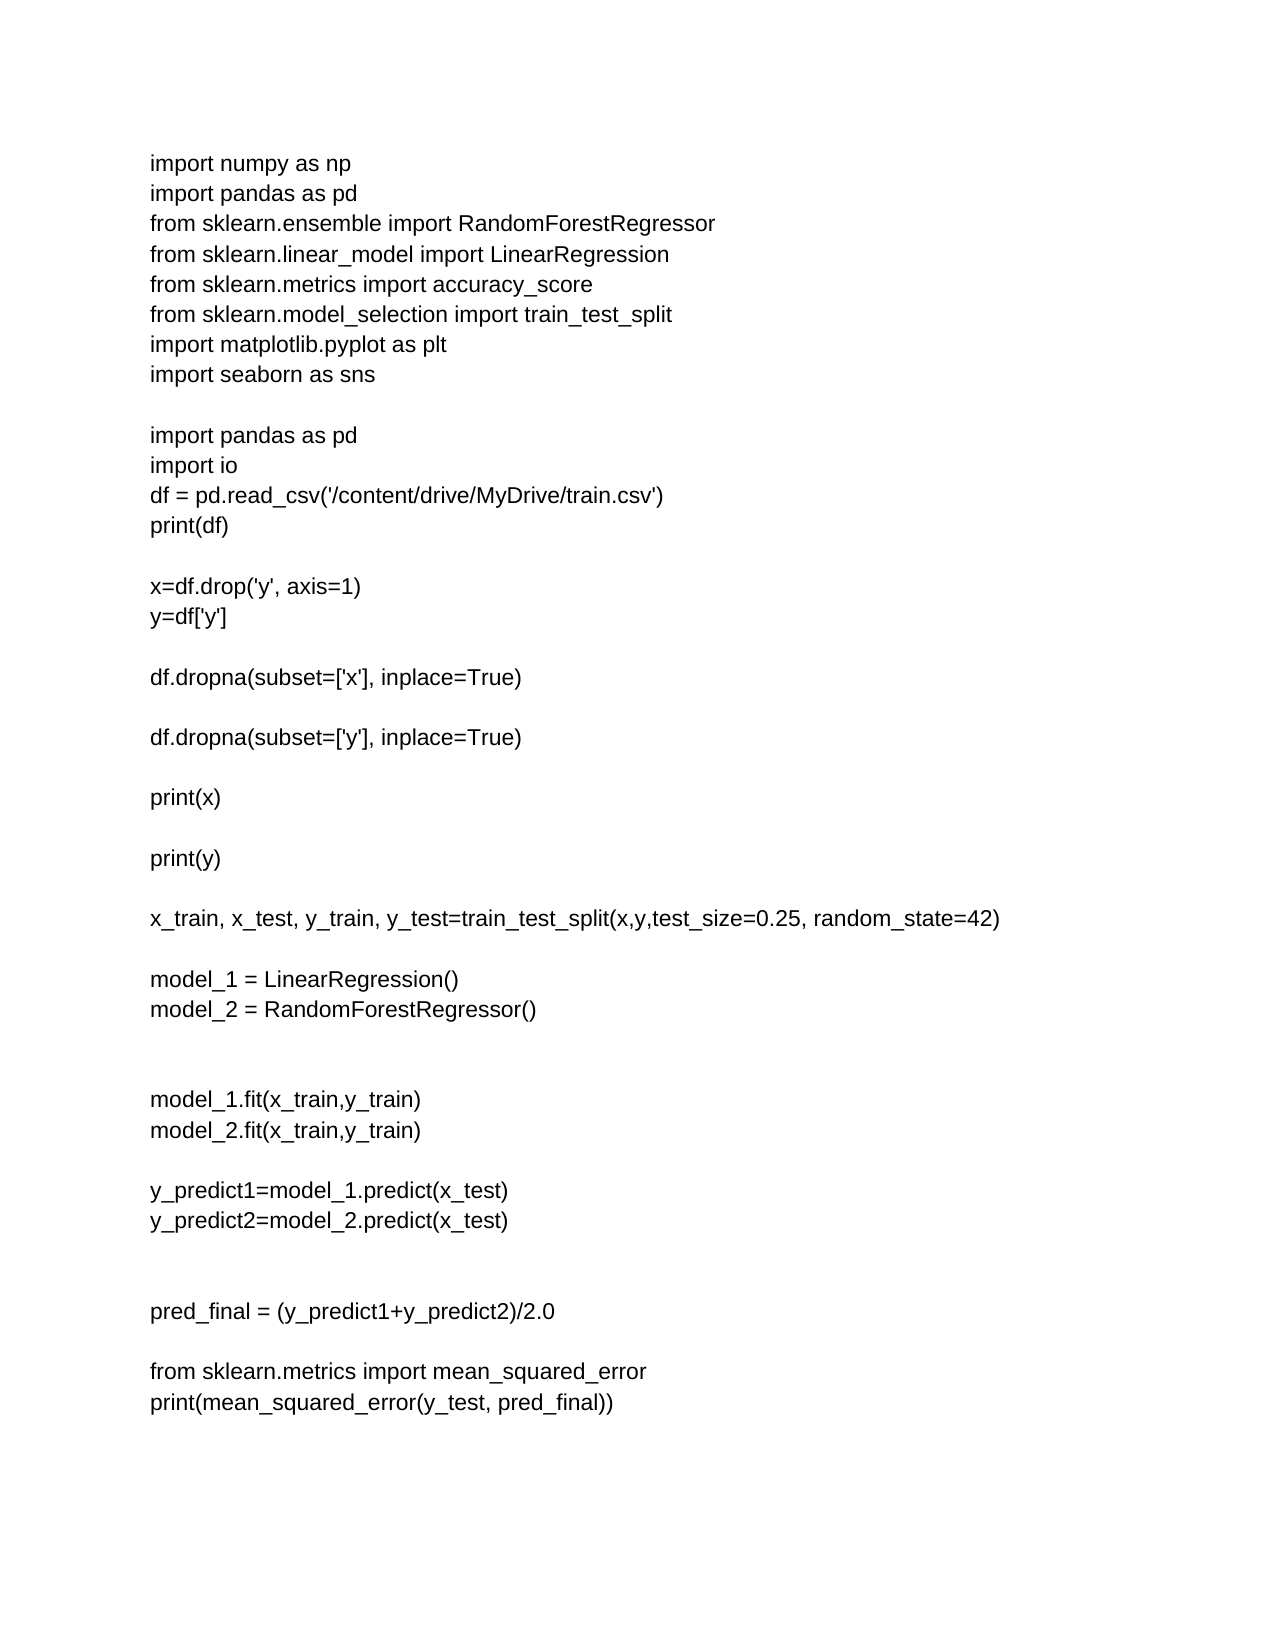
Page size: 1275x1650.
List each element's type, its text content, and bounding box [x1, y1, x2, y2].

text y=df['y'] [150, 603, 1125, 629]
text x_train, x_test, y_train, y_test=train_test_split(x,y,test_size=0.25, random_state=42) [150, 905, 1125, 932]
text import seaborn as sns [150, 361, 1125, 388]
text print(df) [150, 512, 1125, 539]
text y_predict1=model_1.predict(x_test) [150, 1177, 1125, 1203]
text model_2.fit(x_train,y_train) [150, 1117, 1125, 1143]
text import numpy as np [150, 150, 1125, 176]
text import pandas as pd [150, 422, 1125, 448]
text print(y) [150, 845, 1125, 871]
text model_1.fit(x_train,y_train) [150, 1086, 1125, 1113]
text from sklearn.metrics import mean_squared_error [150, 1358, 1125, 1385]
text y_predict2=model_2.predict(x_test) [150, 1207, 1125, 1234]
text model_1 = LinearRegression() [150, 966, 1125, 992]
text x=df.drop('y', axis=1) [150, 573, 1125, 599]
text from sklearn.metrics import accuracy_score [150, 271, 1125, 297]
text df.dropna(subset=['y'], inplace=True) [150, 724, 1125, 750]
text print(x) [150, 784, 1125, 811]
text from sklearn.model_selection import train_test_split [150, 301, 1125, 327]
text df.dropna(subset=['x'], inplace=True) [150, 663, 1125, 690]
text print(mean_squared_error(y_test, pred_final)) [150, 1388, 1125, 1415]
text from sklearn.ensemble import RandomForestRegressor [150, 210, 1125, 237]
text model_2 = RandomForestRegressor() [150, 996, 1125, 1022]
text import pandas as pd [150, 180, 1125, 207]
text df = pd.read_csv('/content/drive/MyDrive/train.csv') [150, 482, 1125, 509]
text import io [150, 452, 1125, 478]
text import matplotlib.pyplot as plt [150, 331, 1125, 358]
text from sklearn.linear_model import LinearRegression [150, 241, 1125, 267]
text pred_final = (y_predict1+y_predict2)/2.0 [150, 1298, 1125, 1324]
